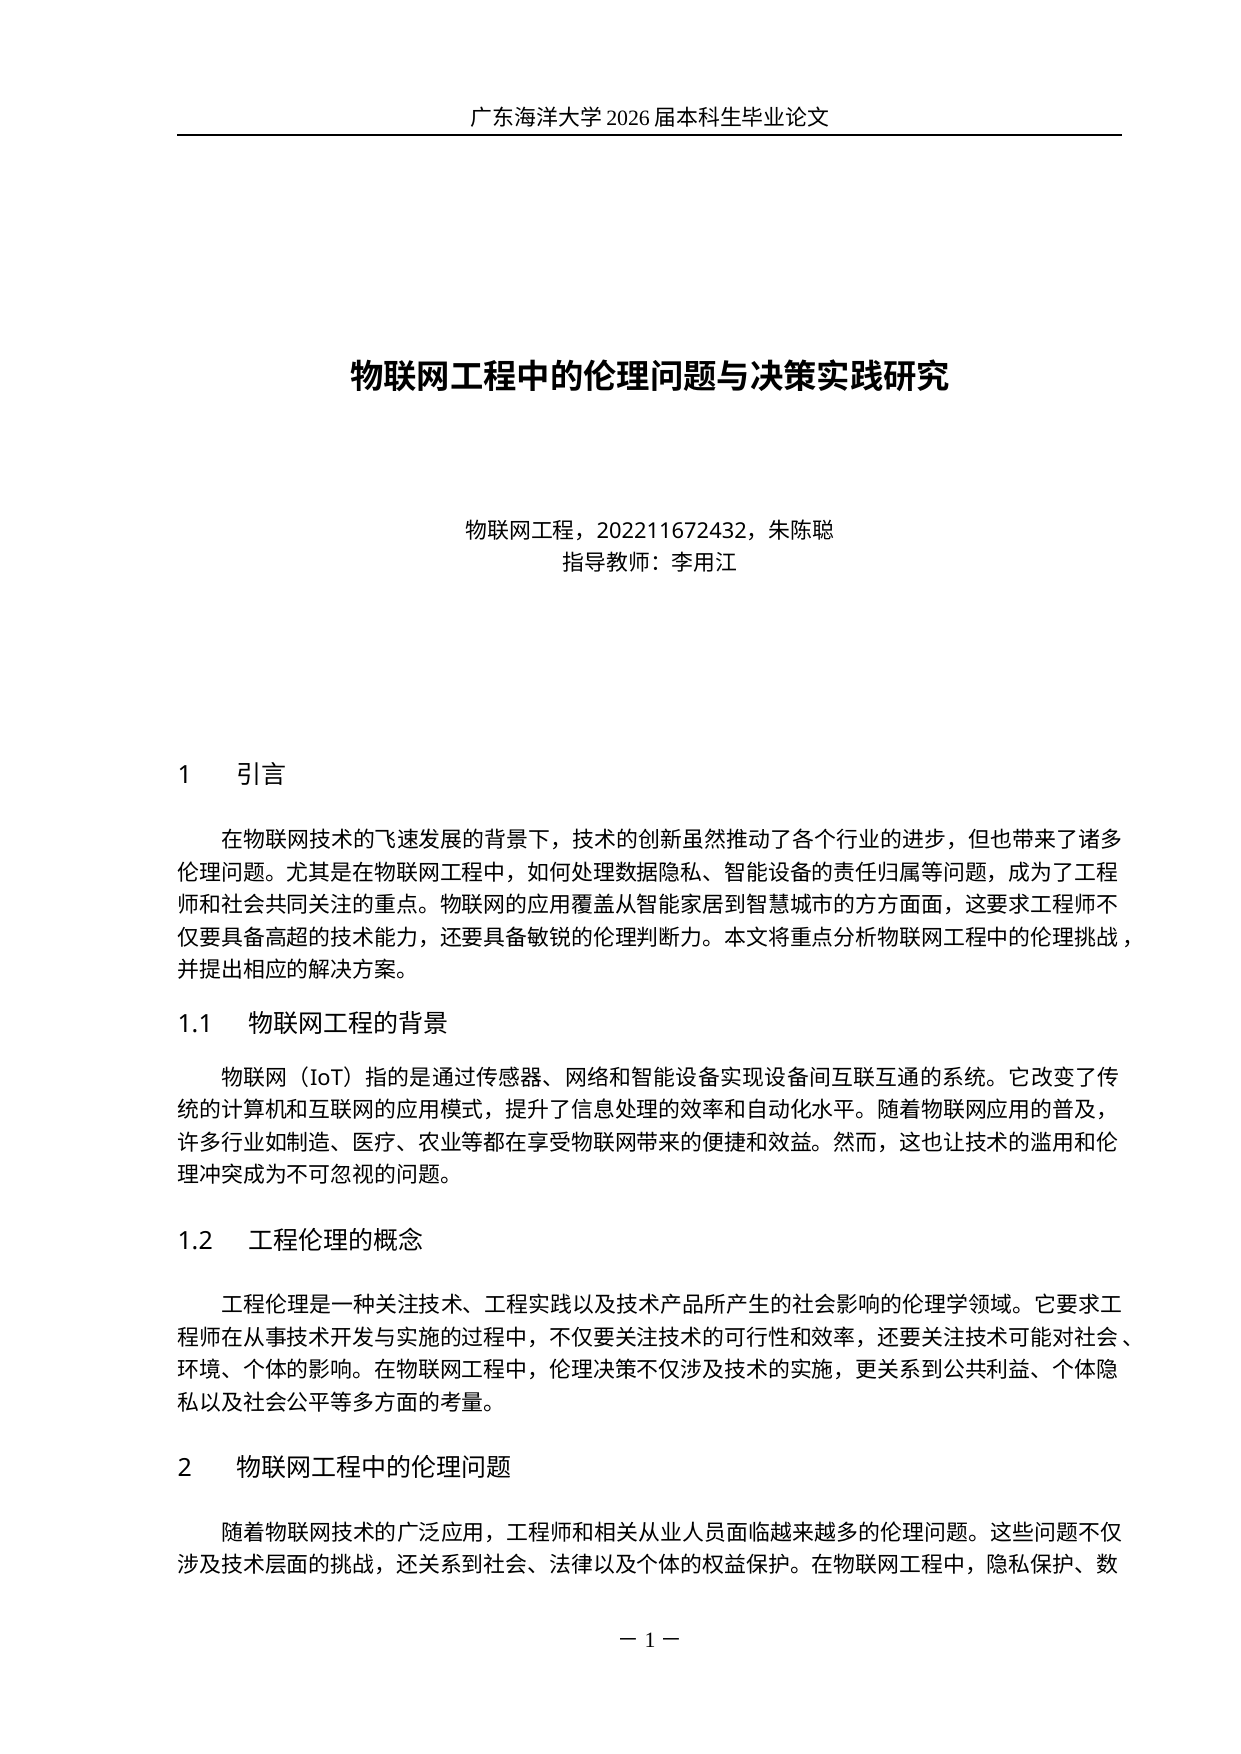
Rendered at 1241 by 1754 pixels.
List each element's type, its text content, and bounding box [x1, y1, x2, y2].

text 物联网工程，202211672432，朱陈聪 [177, 512, 1122, 545]
subtitle 物联网工程中的伦理问题 [177, 1433, 1122, 1498]
text 工程伦理是一种关注技术、工程实践以及技术产品所产生的社会影响的伦理学领域。它要求工程师在从事技术开发与实施的过程中，不仅要关注技术的可行性和效率，还要关注技术可能对社会、环境、个体的影响。在物联网工程中，伦理决策不仅涉及技术的实施，更关系到公共利益、个体隐私以及社会公平等多方面的考量。 [177, 1287, 1122, 1417]
text 指导教师：李用江 [177, 545, 1122, 577]
subtitle 工程伦理的概念 [177, 1206, 1122, 1271]
subtitle 引言 [177, 740, 1122, 805]
subtitle 物联网工程的背景 [177, 989, 1122, 1054]
text 物联网工程中的伦理问题与决策实践研究 [177, 341, 1122, 406]
text 物联网（IoT）指的是通过传感器、网络和智能设备实现设备间互联互通的系统。它改变了传统的计算机和互联网的应用模式，提升了信息处理的效率和自动化水平。随着物联网应用的普及，许多行业如制造、医疗、农业等都在享受物联网带来的便捷和效益。然而，这也让技术的滥用和伦理冲突成为不可忽视的问题。 [177, 1059, 1122, 1189]
text 在物联网技术的飞速发展的背景下，技术的创新虽然推动了各个行业的进步，但也带来了诸多伦理问题。尤其是在物联网工程中，如何处理数据隐私、智能设备的责任归属等问题，成为了工程师和社会共同关注的重点。物联网的应用覆盖从智能家居到智慧城市的方方面面，这要求工程师不仅要具备高超的技术能力，还要具备敏锐的伦理判断力。本文将重点分析物联网工程中的伦理挑战，并提出相应的解决方案。 [177, 822, 1122, 984]
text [177, 1514, 1122, 1579]
